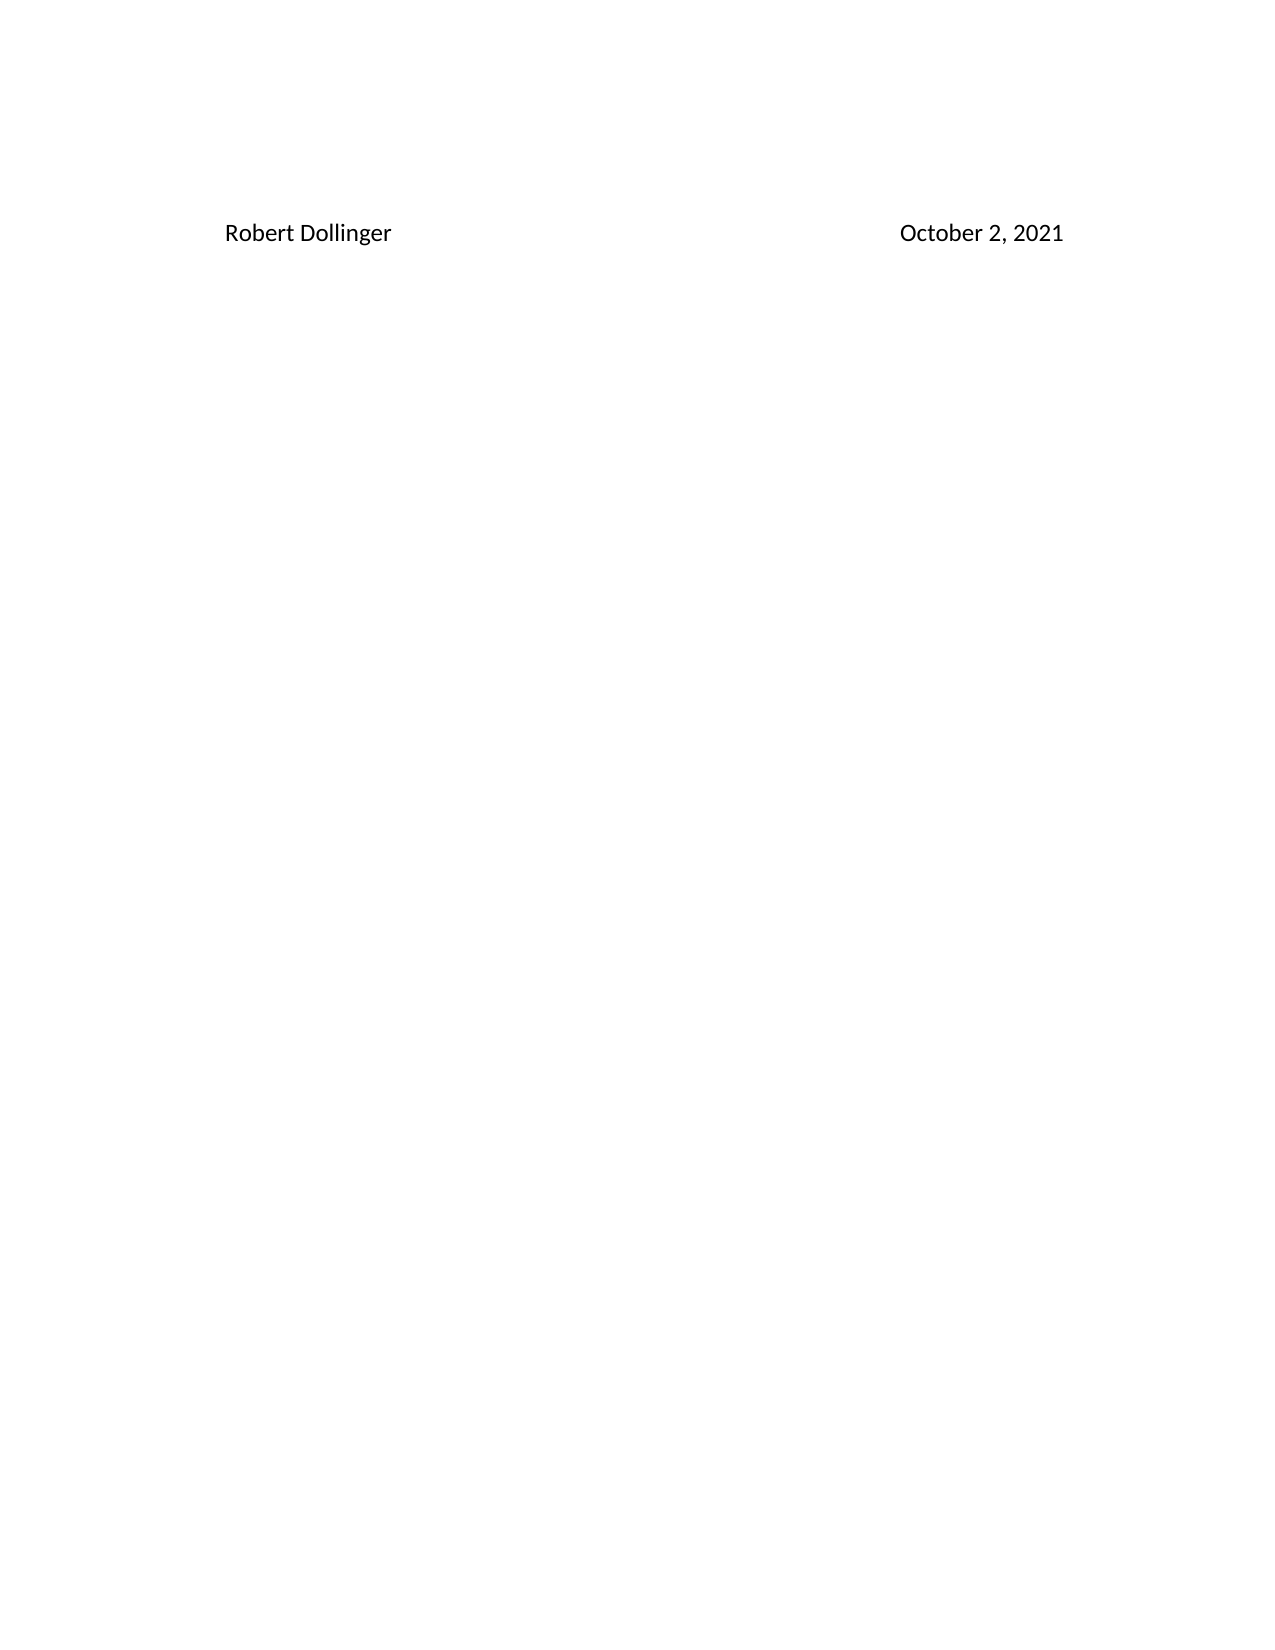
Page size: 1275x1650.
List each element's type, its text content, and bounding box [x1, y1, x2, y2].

text Robert Dollinger October 2, 2021 [150, 217, 1125, 248]
